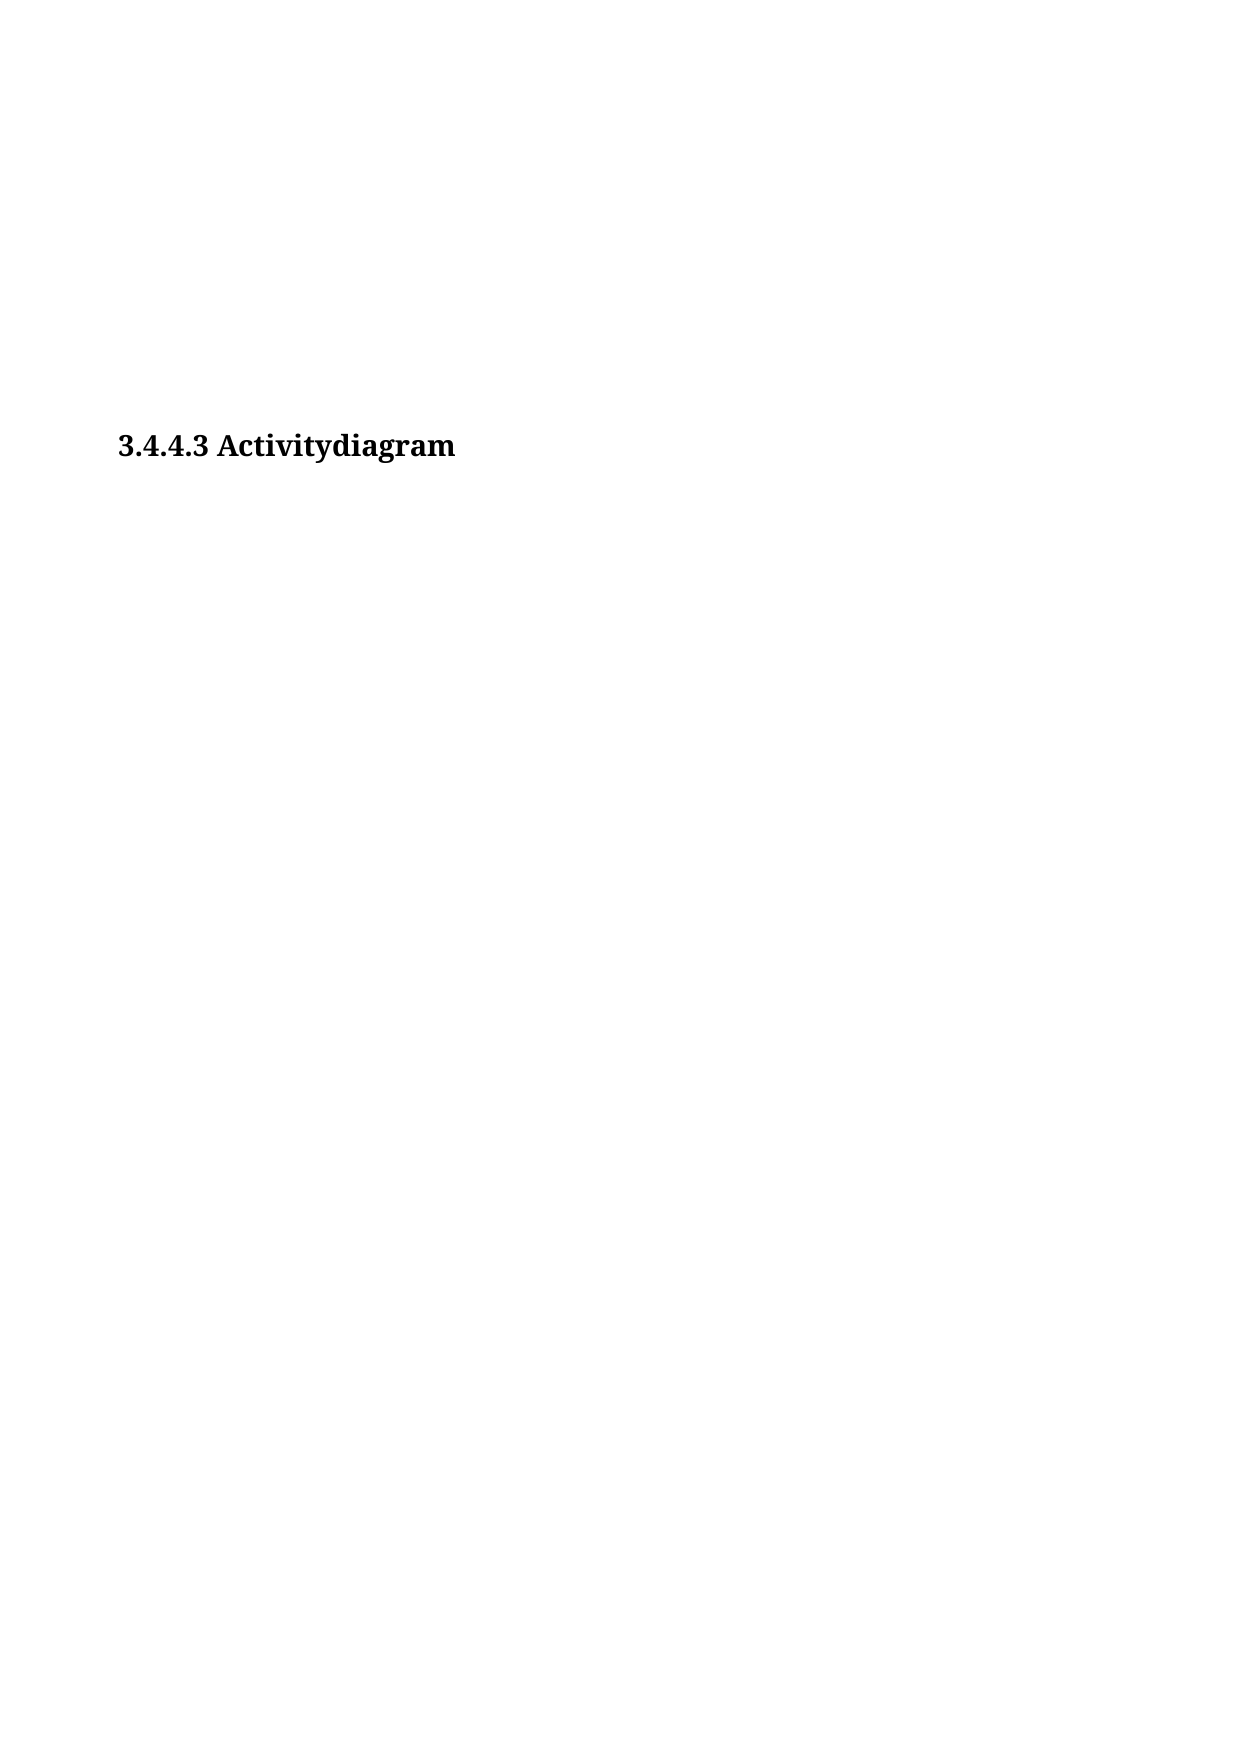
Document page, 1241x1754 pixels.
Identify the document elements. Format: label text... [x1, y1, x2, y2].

list 3.4.4.3 Activitydiagram [118, 425, 1122, 465]
